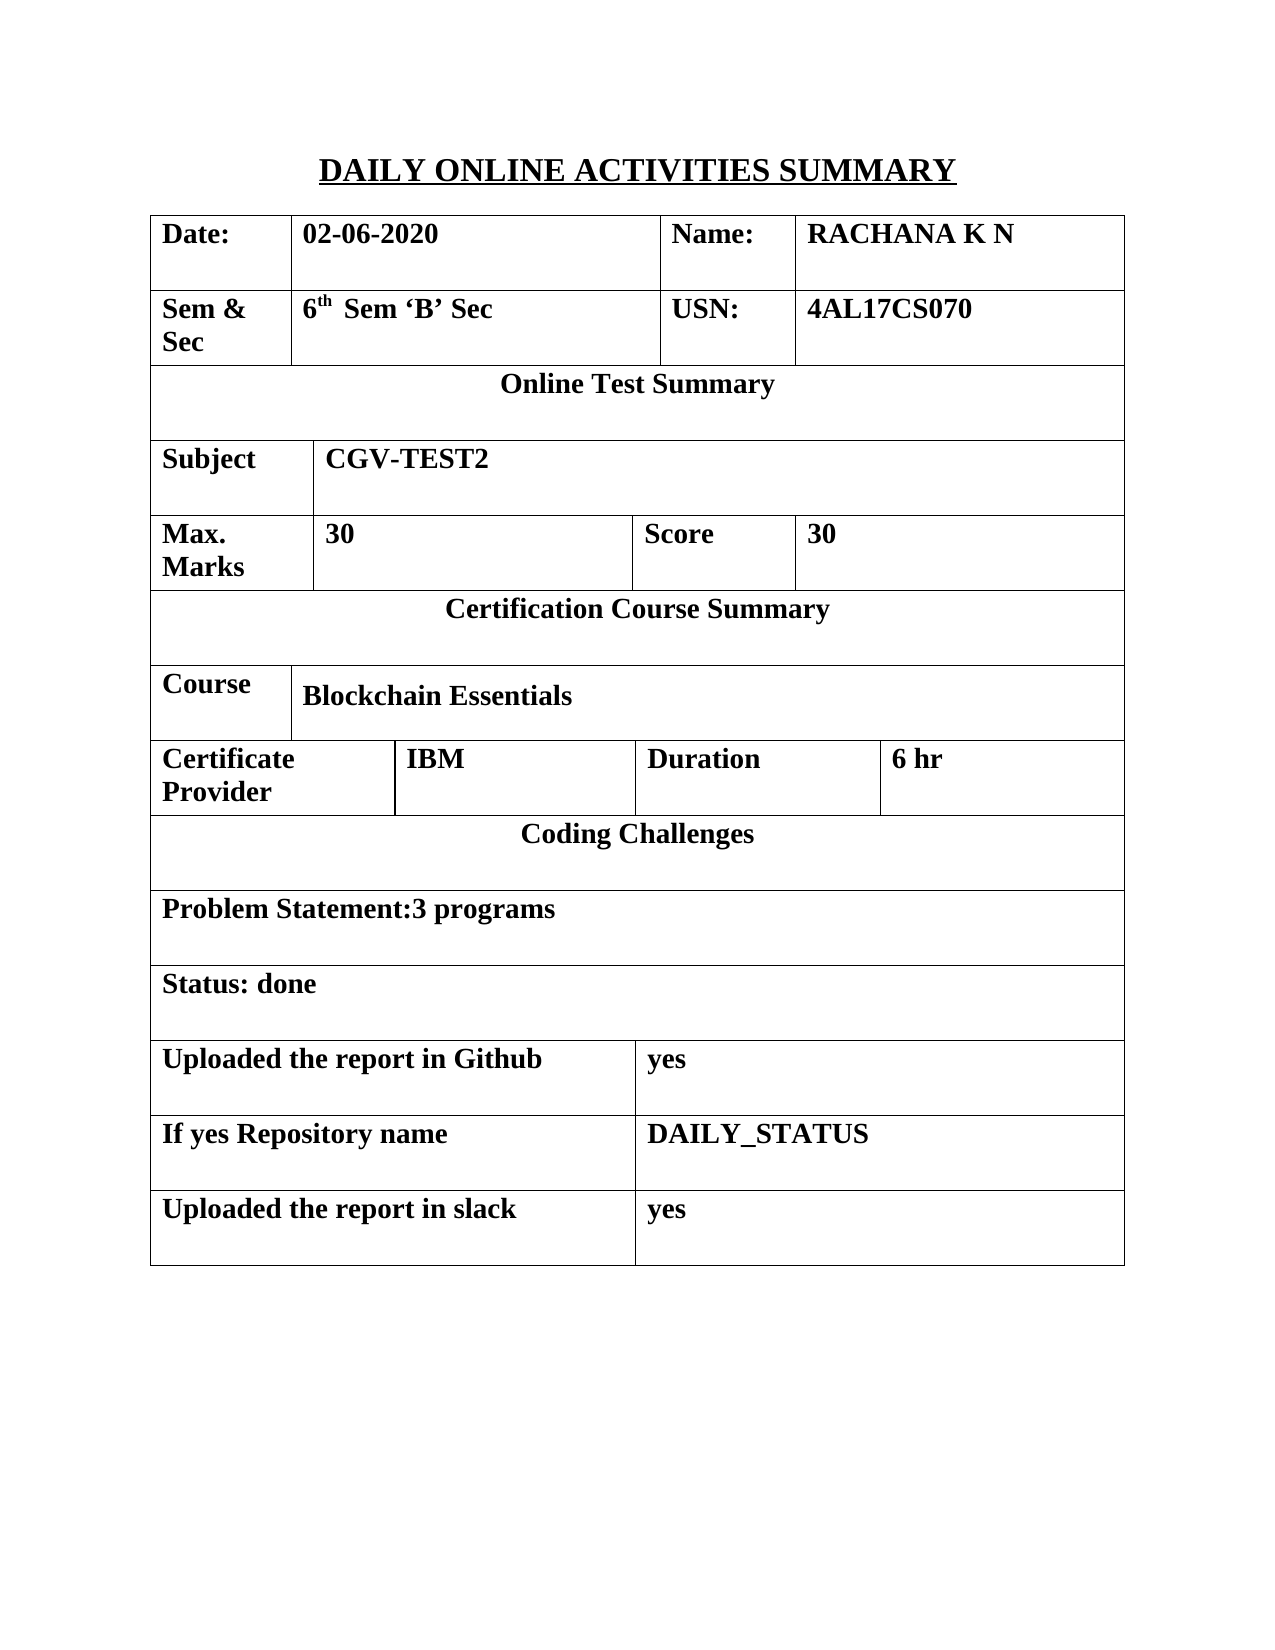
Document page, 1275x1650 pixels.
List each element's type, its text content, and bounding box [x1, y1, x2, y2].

table_cell Problem Statement:3 programs [151, 891, 1124, 965]
table_cell Score [633, 516, 795, 590]
table_cell Subject [151, 441, 313, 515]
text DAILY ONLINE ACTIVITIES SUMMARY [150, 150, 1125, 188]
table_cell 6th Sem ‘B’ Sec [292, 291, 660, 365]
table_cell Online Test Summary [151, 366, 1124, 440]
table_cell Uploaded the report in Github [151, 1041, 635, 1115]
table_cell IBM [396, 741, 635, 815]
table_cell Status: done [151, 966, 1124, 1040]
table_cell 6 hr [881, 741, 1124, 815]
table_header RACHANA K N [796, 216, 1124, 290]
table_cell Certificate Provider [151, 741, 394, 815]
table_cell 30 [314, 516, 632, 590]
table_header Name: [661, 216, 795, 290]
table_cell Coding Challenges [151, 816, 1124, 890]
table_cell Uploaded the report in slack [151, 1191, 635, 1265]
table_cell 4AL17CS070 [796, 291, 1124, 365]
table_cell Blockchain Essentials Start Course [292, 666, 1124, 740]
table_cell USN: [661, 291, 795, 365]
table_cell Duration [636, 741, 880, 815]
table_cell yes [636, 1191, 1124, 1265]
table_cell Certification Course Summary [151, 591, 1124, 665]
table_header 02-06-2020 [292, 216, 660, 290]
table_cell Course [151, 666, 291, 740]
table_cell Max. Marks [151, 516, 313, 590]
table_cell yes [636, 1041, 1124, 1115]
table_cell CGV-TEST2 [314, 441, 1124, 515]
table_cell If yes Repository name [151, 1116, 635, 1190]
table_cell Sem & Sec [151, 291, 291, 365]
table_cell DAILY_STATUS [636, 1116, 1124, 1190]
table_cell 30 [796, 516, 1124, 590]
table_header Date: [151, 216, 291, 290]
